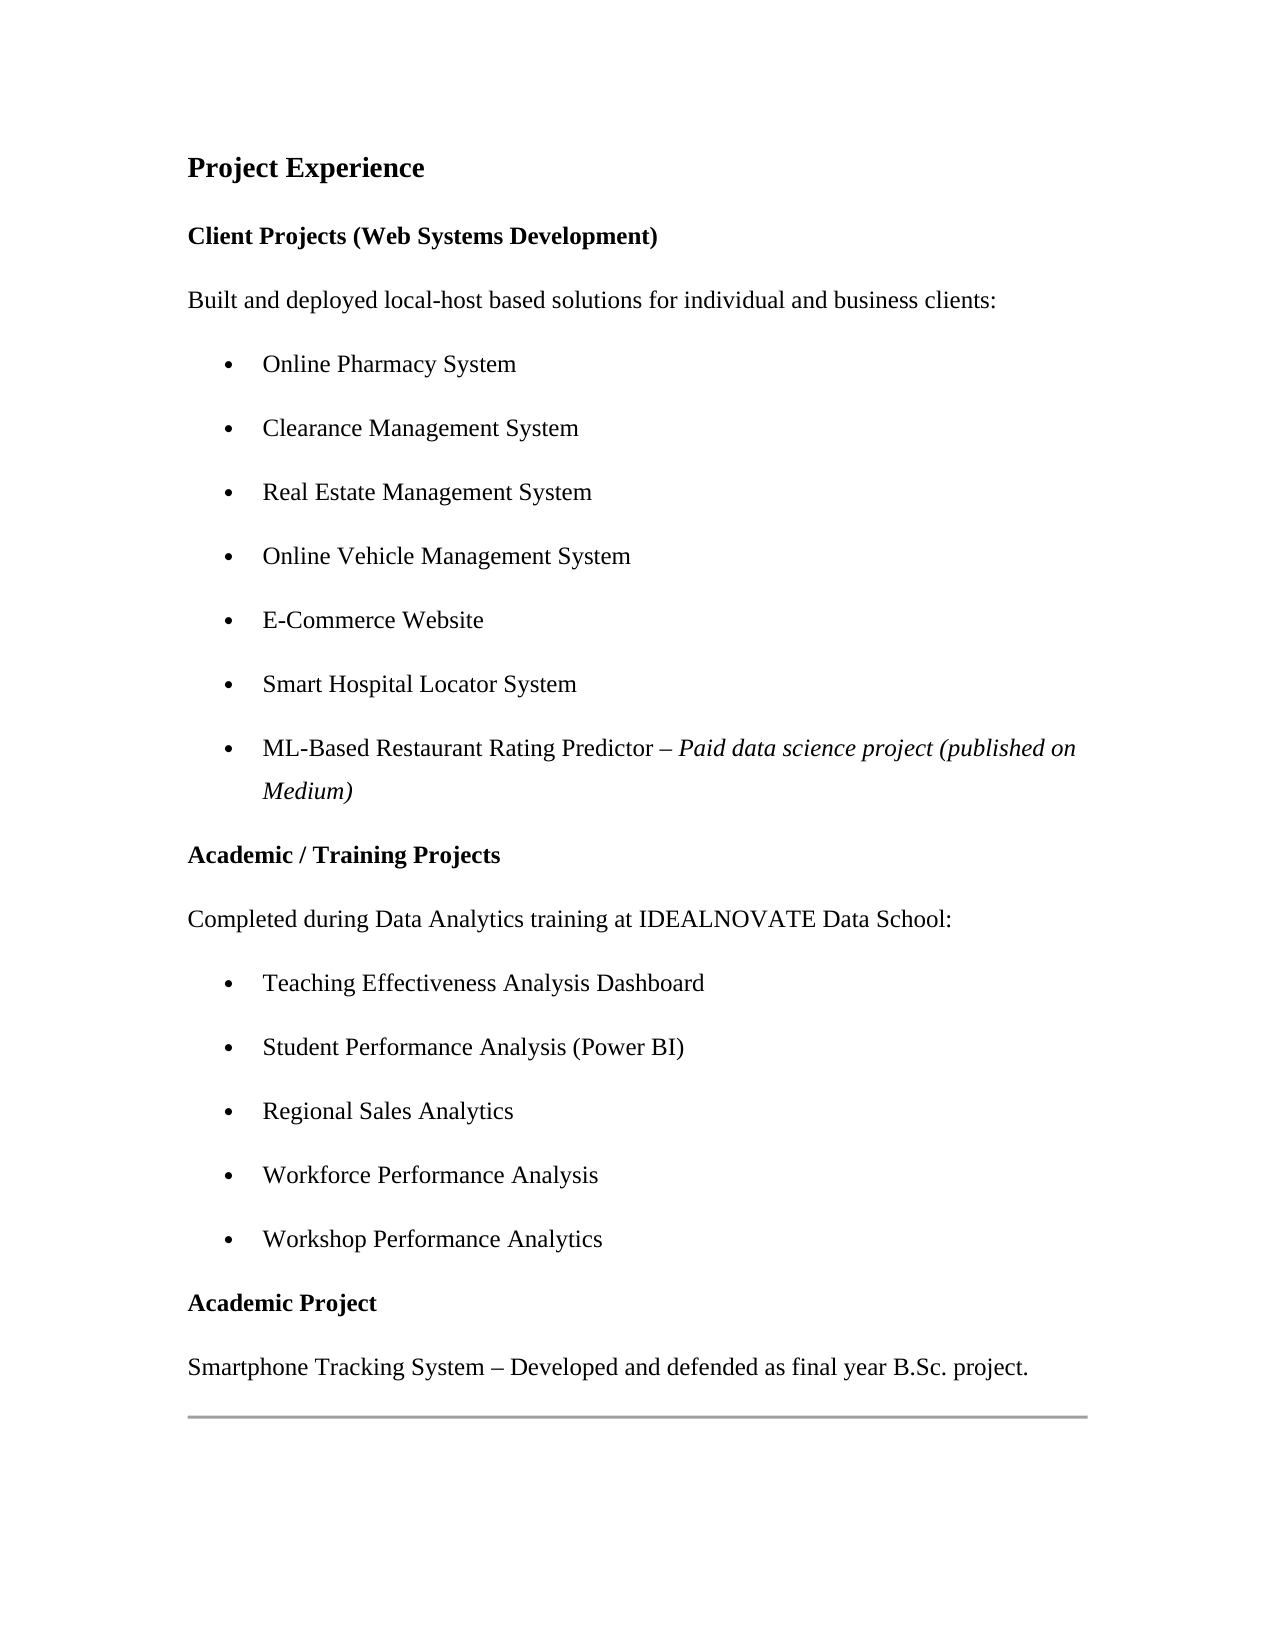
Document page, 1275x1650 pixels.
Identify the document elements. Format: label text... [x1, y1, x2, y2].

list Real Estate Management System [225, 477, 1087, 506]
list Online Pharmacy System [225, 349, 1087, 378]
list Student Performance Analysis (Power BI) [225, 1032, 1087, 1061]
list ML-Based Restaurant Rating Predictor – Paid data science project (published on Medium) [225, 733, 1087, 805]
text Smartphone Tracking System – Developed and defended as final year B.Sc. project. [187, 1352, 1087, 1380]
list E-Commerce Website [225, 605, 1087, 634]
list Teaching Effectiveness Analysis Dashboard [225, 968, 1087, 997]
text Academic Project [187, 1288, 1087, 1316]
text Project Experience [187, 150, 1087, 183]
list Online Vehicle Management System [225, 541, 1087, 570]
list Workforce Performance Analysis [225, 1160, 1087, 1188]
list Workshop Performance Analytics [225, 1224, 1087, 1252]
list Clearance Management System [225, 413, 1087, 442]
list Regional Sales Analytics [225, 1096, 1087, 1124]
list Smart Hospital Locator System [225, 669, 1087, 698]
text Built and deployed local-host based solutions for individual and business clients: [187, 285, 1087, 314]
text Client Projects (Web Systems Development) [187, 221, 1087, 250]
text Completed during Data Analytics training at IDEALNOVATE Data School: [187, 904, 1087, 933]
text Academic / Training Projects [187, 840, 1087, 869]
